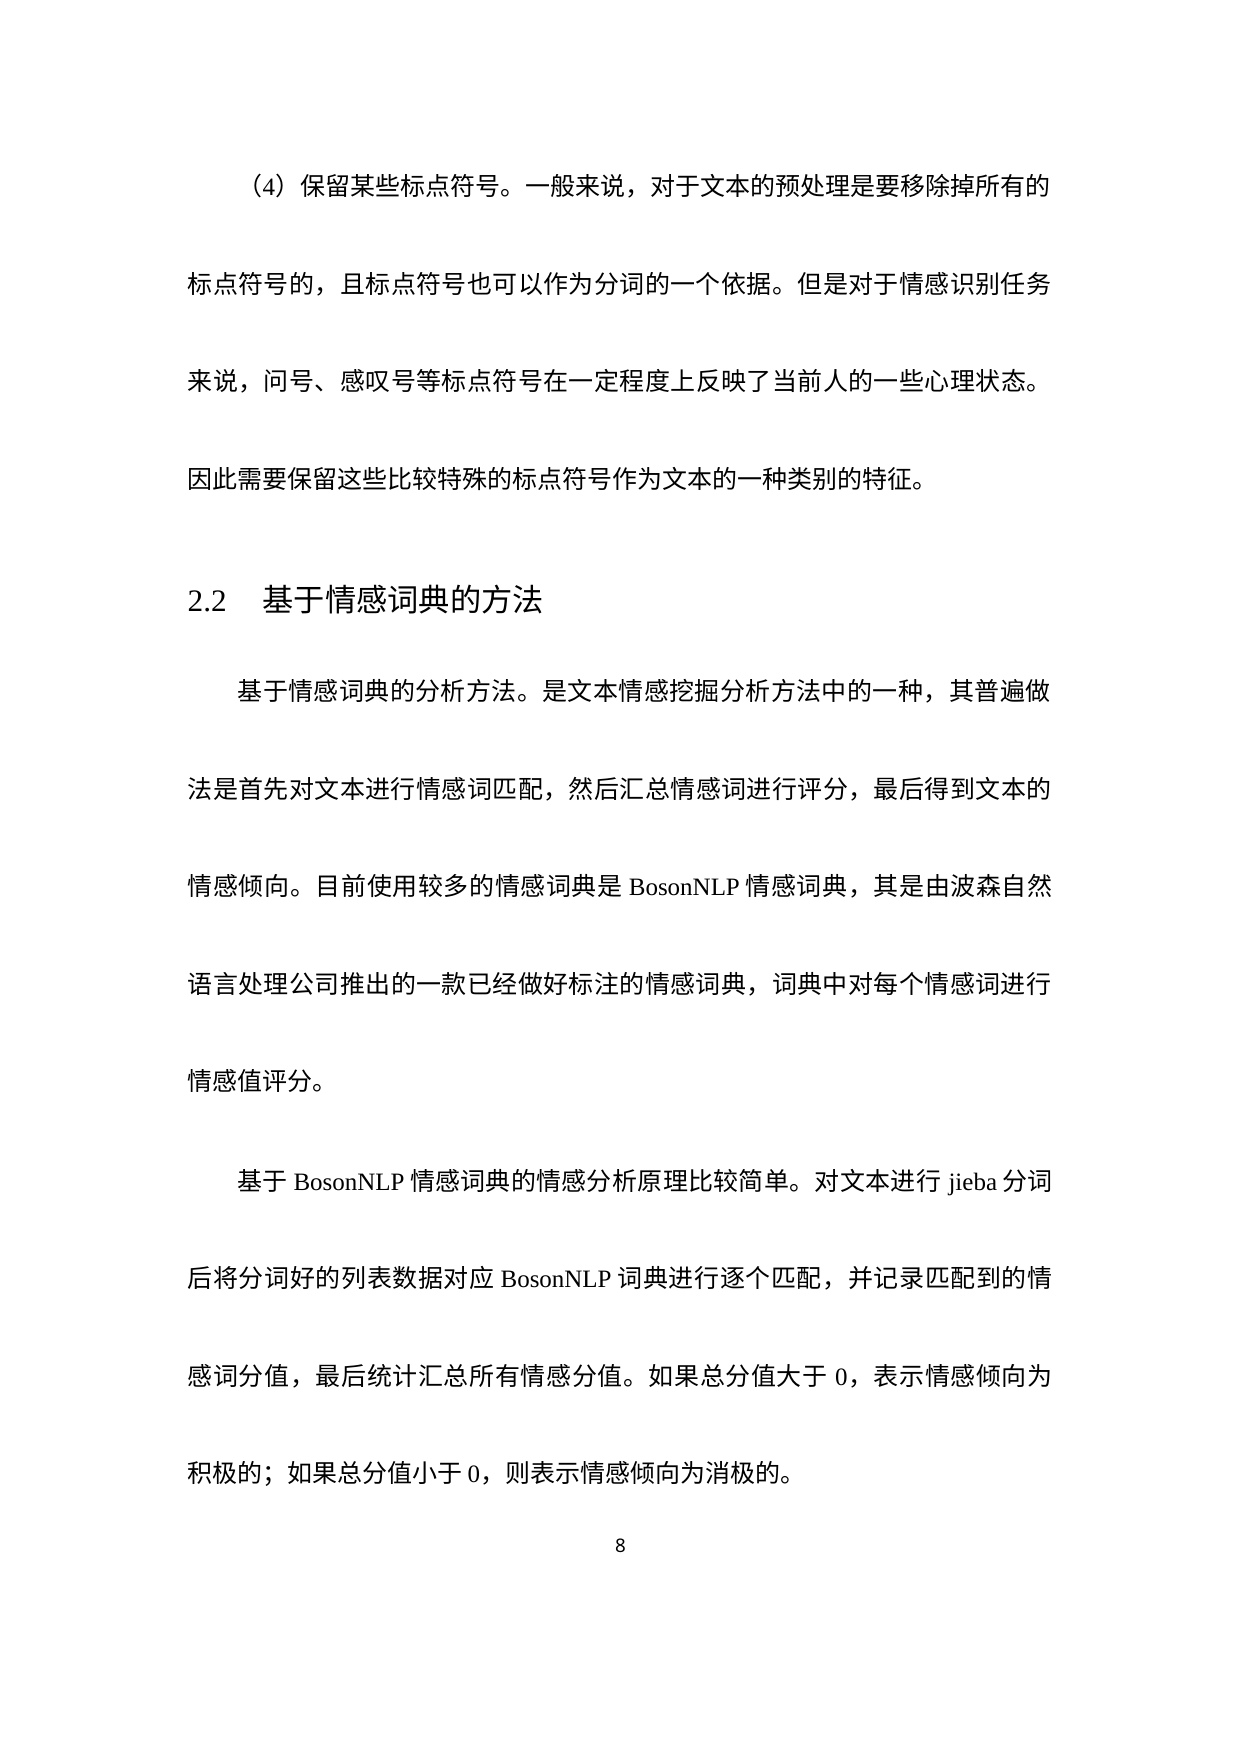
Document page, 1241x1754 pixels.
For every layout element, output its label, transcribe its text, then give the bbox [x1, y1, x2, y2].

text 基于情感词典的方法 [187, 578, 1053, 620]
text （4）保留某些标点符号。一般来说，对于文本的预处理是要移除掉所有的标点符号的，且标点符号也可以作为分词的一个依据。但是对于情感识别任务来说，问号、感叹号等标点符号在一定程度上反映了当前人的一些心理状态。因此需要保留这些比较特殊的标点符号作为文本的一种类别的特征。 [187, 152, 1053, 510]
text 基于情感词典的分析方法。是文本情感挖掘分析方法中的一种，其普遍做法是首先对文本进行情感词匹配，然后汇总情感词进行评分，最后得到文本的情感倾向。目前使用较多的情感词典是BosonNLP情感词典，其是由波森自然语言处理公司推出的一款已经做好标注的情感词典，词典中对每个情感词进行情感值评分。 [187, 657, 1053, 1112]
text 基于BosonNLP情感词典的情感分析原理比较简单。对文本进行jieba分词后将分词好的列表数据对应BosonNLP词典进行逐个匹配，并记录匹配到的情感词分值，最后统计汇总所有情感分值。如果总分值大于0，表示情感倾向为积极的；如果总分值小于0，则表示情感倾向为消极的。 [187, 1147, 1053, 1504]
